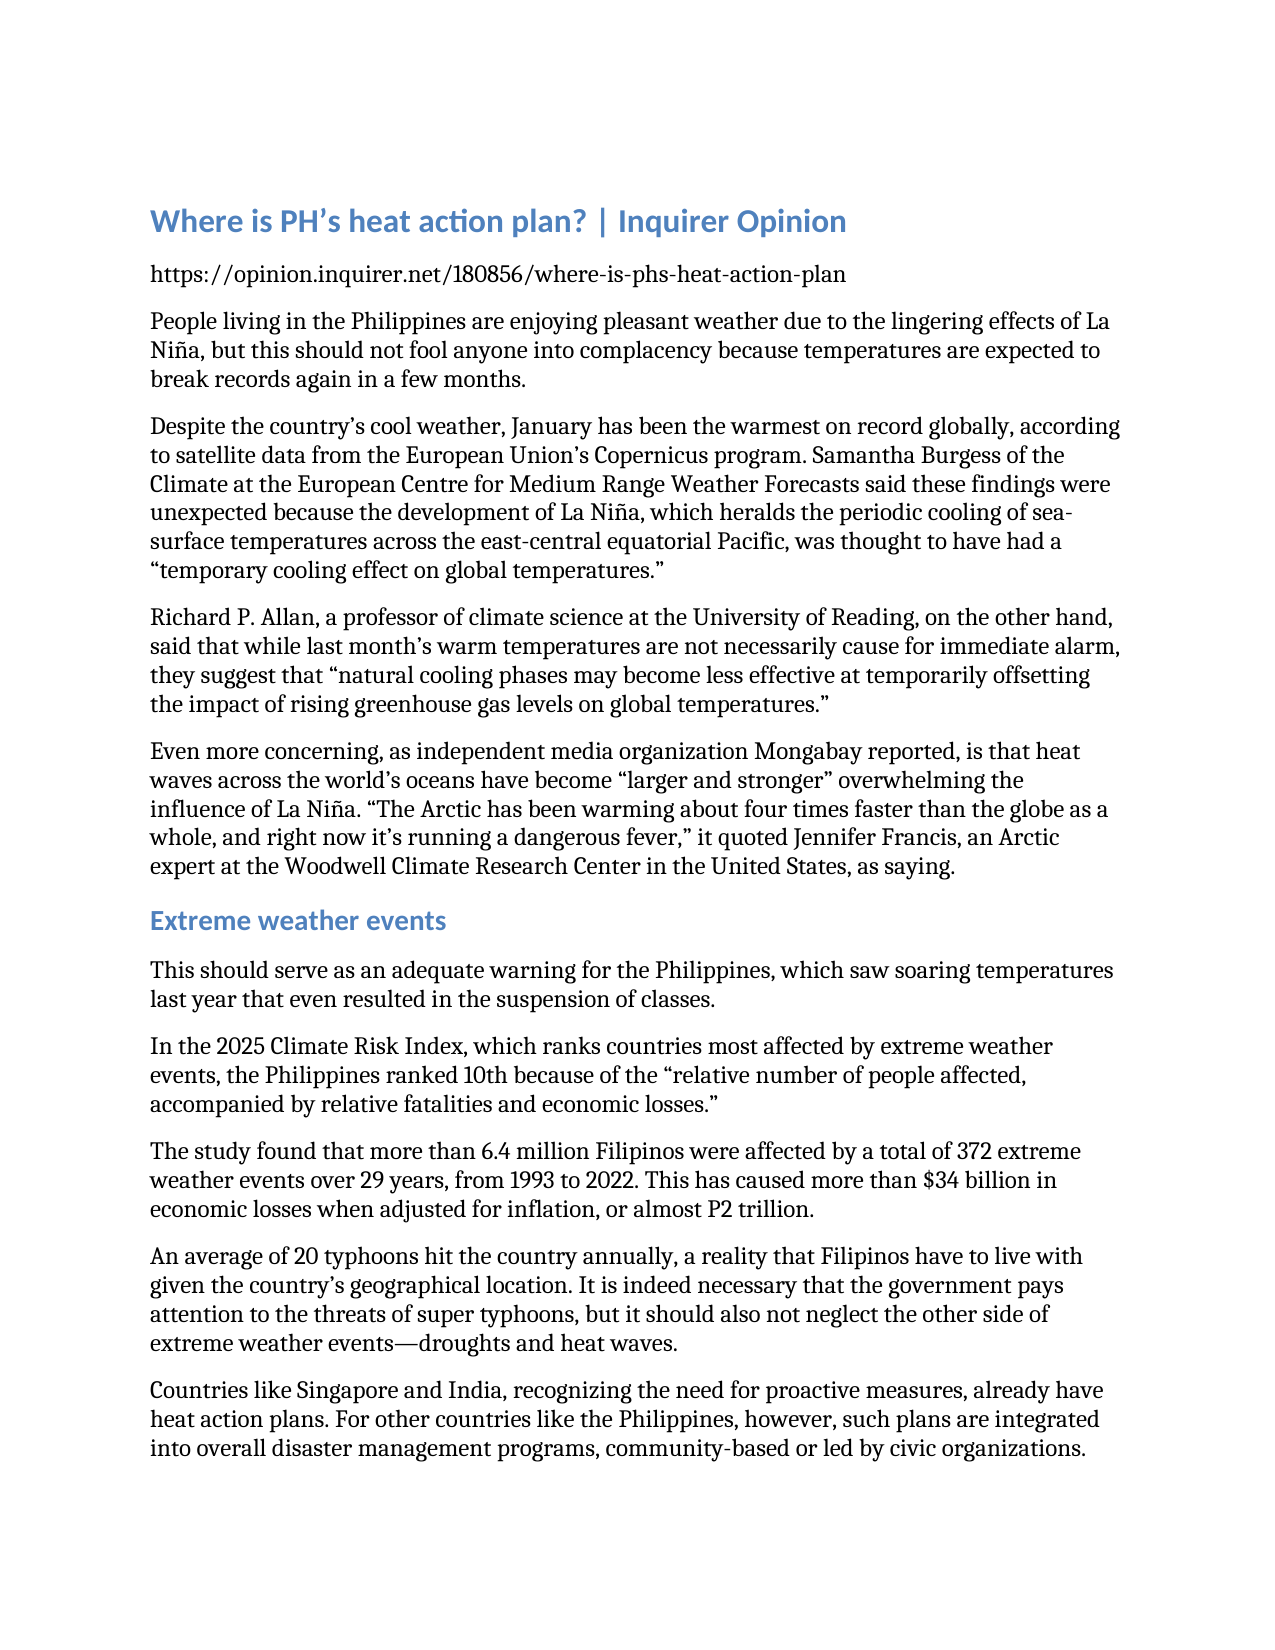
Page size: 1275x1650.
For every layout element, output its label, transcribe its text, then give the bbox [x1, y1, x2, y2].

subtitle Where is PH’s heat action plan? | Inquirer Opinion [150, 200, 1125, 241]
text People living in the Philippines are enjoying pleasant weather due to the lingering effects of La Niña, but this should not fool anyone into complacency because temperatures are expected to break records again in a few months. [150, 307, 1125, 393]
text The study found that more than 6.4 million Filipinos were affected by a total of 372 extreme weather events over 29 years, from 1993 to 2022. This has caused more than $34 billion in economic losses when adjusted for inflation, or almost P2 trillion. [150, 1137, 1125, 1223]
text Richard P. Allan, a professor of climate science at the University of Reading, on the other hand, said that while last month’s warm temperatures are not necessarily cause for immediate alarm, they suggest that “natural cooling phases may become less effective at temporarily offsetting the impact of rising greenhouse gas levels on global temperatures.” [150, 603, 1125, 718]
text https://opinion.inquirer.net/180856/where-is-phs-heat-action-plan [150, 259, 1125, 288]
text Even more concerning, as independent media organization Mongabay reported, is that heat waves across the world’s oceans have become “larger and stronger” overwhelming the influence of La Niña. “The Arctic has been warming about four times faster than the globe as a whole, and right now it’s running a dangerous fever,” it quoted Jennifer Francis, an Arctic expert at the Woodwell Climate Research Center in the United States, as saying. [150, 737, 1125, 881]
text Countries like Singapore and India, recognizing the need for proactive measures, already have heat action plans. For other countries like the Philippines, however, such plans are integrated into overall disaster management programs, community-based or led by civic organizations. [150, 1376, 1125, 1462]
text An average of 20 typhoons hit the country annually, a reality that Filipinos have to live with given the country’s geographical location. It is indeed necessary that the government pays attention to the threats of super typhoons, but it should also not neglect the other side of extreme weather events—droughts and heat waves. [150, 1242, 1125, 1357]
text This should serve as an adequate warning for the Philippines, which saw soaring temperatures last year that even resulted in the suspension of classes. [150, 956, 1125, 1013]
subtitle Extreme weather events [150, 902, 1125, 937]
text In the 2025 Climate Risk Index, which ranks countries most affected by extreme weather events, the Philippines ranked 10th because of the “relative number of people affected, accompanied by relative fatalities and economic losses.” [150, 1032, 1125, 1118]
text Despite the country’s cool weather, January has been the warmest on record globally, according to satellite data from the European Union’s Copernicus program. Samantha Burgess of the Climate at the European Centre for Medium Range Weather Forecasts said these findings were unexpected because the development of La Niña, which heralds the periodic cooling of sea-surface temperatures across the east-central equatorial Pacific, was thought to have had a “temporary cooling effect on global temperatures.” [150, 412, 1125, 584]
